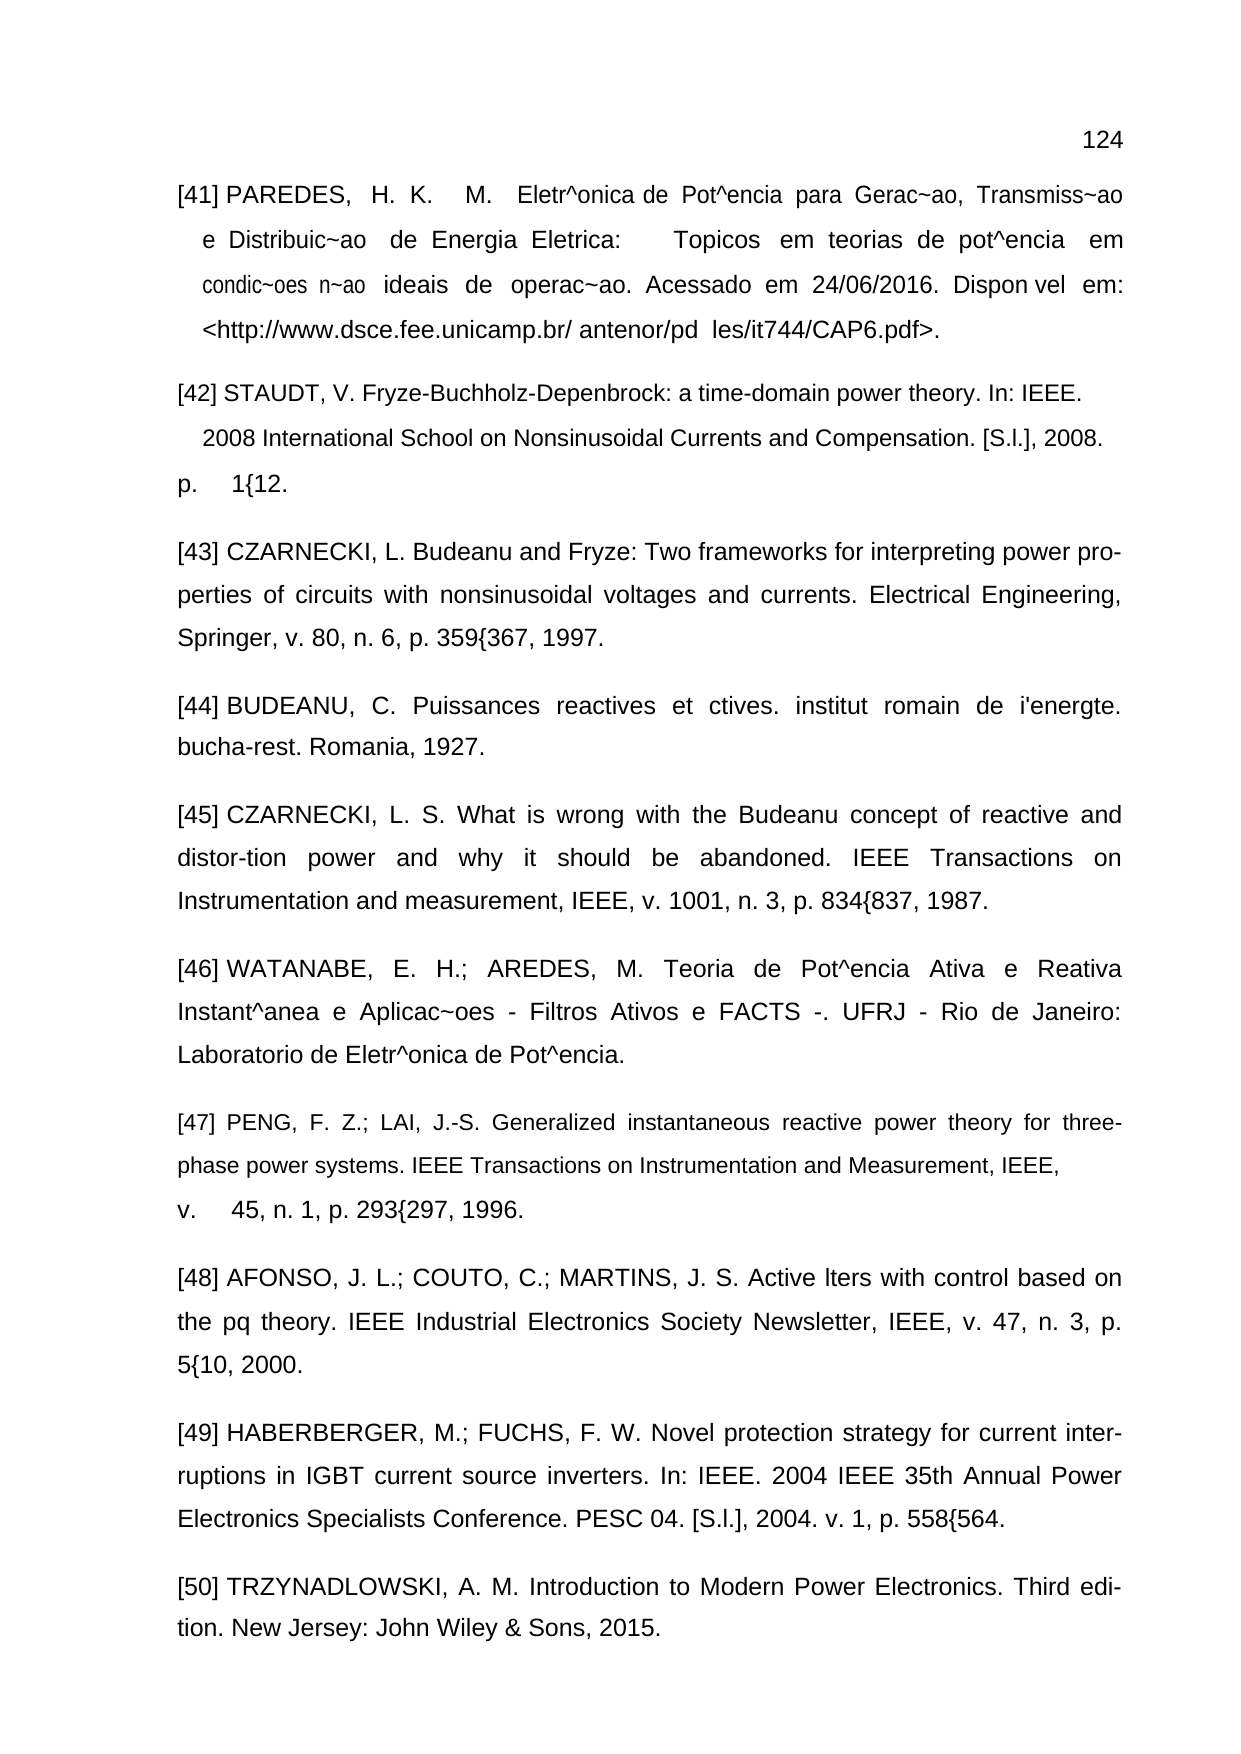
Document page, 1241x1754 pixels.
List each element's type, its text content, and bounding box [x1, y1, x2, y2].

text [42] STAUDT, V. Fryze-Buchholz-Depenbrock: a time-domain power theory. In: IEEE. [177, 380, 1123, 407]
list 45, n. 1, p. 293{297, 1996. [177, 1195, 1123, 1224]
text 2008 International School on Nonsinusoidal Currents and Compensation. [S.l.], 2008. [202, 425, 1123, 452]
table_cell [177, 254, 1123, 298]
text <http://www.dsce.fee.unicamp.br/ antenor/pd les/it744/CAP6.pdf>. [202, 315, 1123, 344]
list WATANABE, E. H.; AREDES, M. Teoria de Pot^encia Ativa e Reativa Instant^anea e Aplicac~oes - Filtros Ativos e FACTS -. UFRJ - Rio de Janeiro: Laboratorio de Eletr^onica de Pot^encia. [177, 954, 1123, 1069]
list CZARNECKI, L. Budeanu and Fryze: Two frameworks for interpreting power pro-perties of circuits with nonsinusoidal voltages and currents. Electrical Engineering, Springer, v. 80, n. 6, p. 359{367, 1997. [177, 537, 1123, 652]
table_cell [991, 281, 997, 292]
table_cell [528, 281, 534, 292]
list BUDEANU, C. Puissances reactives et ctives. institut romain de i'energte. bucha-rest. Romania, 1927. [177, 691, 1123, 761]
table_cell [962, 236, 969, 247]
list TRZYNADLOWSKI, A. M. Introduction to Modern Power Electronics. Third edi-tion. New Jersey: John Wiley & Sons, 2015. [177, 1572, 1123, 1642]
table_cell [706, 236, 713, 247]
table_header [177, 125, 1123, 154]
list HABERBERGER, M.; FUCHS, F. W. Novel protection strategy for current inter-ruptions in IGBT current source inverters. In: IEEE. 2004 IEEE 35th Annual Power Electronics Specialists Conference. PESC 04. [S.l.], 2004. v. 1, p. 558{564. [177, 1418, 1123, 1533]
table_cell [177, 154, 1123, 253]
list PENG, F. Z.; LAI, J.-S. Generalized instantaneous reactive power theory for three-phase power systems. IEEE Transactions on Instrumentation and Measurement, IEEE, [177, 1108, 1123, 1178]
list 1{12. [177, 469, 1123, 498]
list CZARNECKI, L. S. What is wrong with the Budeanu concept of reactive and distor-tion power and why it should be abandoned. IEEE Transactions on Instrumentation and measurement, IEEE, v. 1001, n. 3, p. 834{837, 1987. [177, 800, 1123, 915]
list AFONSO, J. L.; COUTO, C.; MARTINS, J. S. Active lters with control based on the pq theory. IEEE Industrial Electronics Society Newsletter, IEEE, v. 47, n. 3, p. 5{10, 2000. [177, 1263, 1123, 1378]
